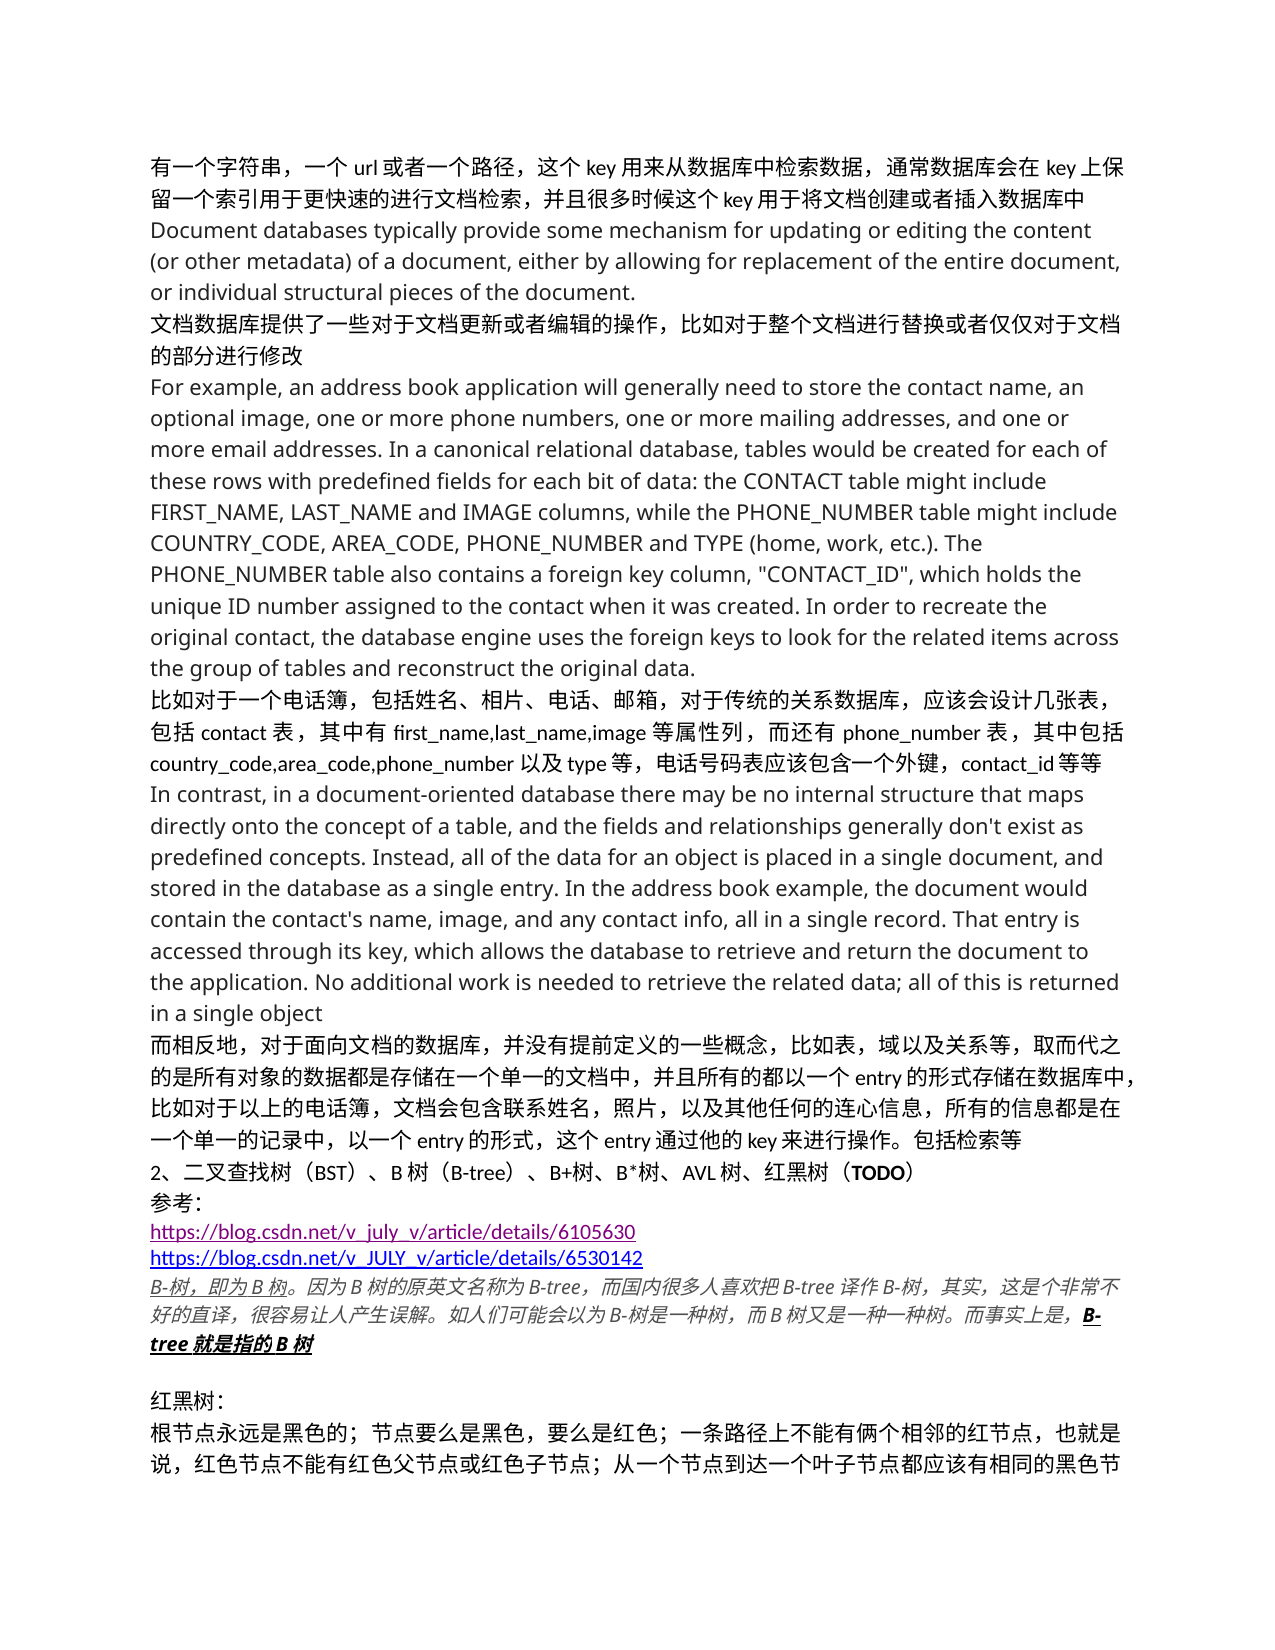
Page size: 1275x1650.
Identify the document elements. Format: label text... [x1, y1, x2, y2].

list 根节点永远是黑色的；节点要么是黑色，要么是红色；一条路径上不能有俩个相邻的红节点，也就是说，红色节点不能有红色父节点或红色子节点；从一个节点到达一个叶子节点都应该有相同的黑色节点，称为这条路径的黑高度 [150, 1416, 1125, 1479]
list 红黑树： [150, 1384, 1125, 1416]
text B-树，即为B树。因为B树的原英文名称为B-tree，而国内很多人喜欢把B-tree译作B-树，其实，这是个非常不好的直译，很容易让人产生误解。如人们可能会以为B-树是一种树，而B树又是一种一种树。而事实上是，B-tree就是指的B树 [312, 1271, 1125, 1357]
text In contrast, in a document-oriented database there may be no internal structure that maps directly onto the concept of a table, and the fields and relationships generally don't exist as predefined concepts. Instead, all of the data for an object is placed in a single document, and stored in the database as a single entry. In the address book example, the document would contain the contact's name, image, and any contact info, all in a single record. That entry is accessed through its key, which allows the database to retrieve and return the document to the application. No additional work is needed to retrieve the related data; all of this is returned in a single object [150, 778, 1125, 1028]
list https://blog.csdn.net/v_july_v/article/details/6105630 [150, 1218, 1125, 1244]
list 文档数据库提供了一些对于文档更新或者编辑的操作，比如对于整个文档进行替换或者仅仅对于文档的部分进行修改 [150, 307, 1125, 370]
list 而相反地，对于面向文档的数据库，并没有提前定义的一些概念，比如表，域以及关系等，取而代之的是所有对象的数据都是存储在一个单一的文档中，并且所有的都以一个entry的形式存储在数据库中，比如对于以上的电话簿，文档会包含联系姓名，照片，以及其他任何的连心信息，所有的信息都是在一个单一的记录中，以一个entry的形式，这个entry通过他的key来进行操作。包括检索等 [150, 1028, 1125, 1154]
list 参考： [150, 1186, 1125, 1218]
list 文档在数据库中是以一个特殊的key来存储的，这个key通常是一个简单的identifier，或者id，典型的有一个字符串，一个url或者一个路径，这个key用来从数据库中检索数据，通常数据库会在key上保留一个索引用于更快速的进行文档检索，并且很多时候这个key用于将文档创建或者插入数据库中 [150, 150, 1125, 213]
list 二叉查找树（BST）、B树（B-tree）、B+树、B*树、AVL树、红黑树（TODO） [150, 1154, 1125, 1186]
text Document databases typically provide some mechanism for updating or editing the content (or other metadata) of a document, either by allowing for replacement of the entire document, or individual structural pieces of the document. [150, 213, 1125, 307]
list 比如对于一个电话簿，包括姓名、相片、电话、邮箱，对于传统的关系数据库，应该会设计几张表，包括contact表，其中有first_name,last_name,image等属性列，而还有phone_number表，其中包括country_code,area_code,phone_number以及type等，电话号码表应该包含一个外键，contact_id等等 [150, 683, 1125, 778]
text For example, an address book application will generally need to store the contact name, an optional image, one or more phone numbers, one or more mailing addresses, and one or more email addresses. In a canonical relational database, tables would be created for each of these rows with predefined fields for each bit of data: the CONTACT table might include FIRST_NAME, LAST_NAME and IMAGE columns, while the PHONE_NUMBER table might include COUNTRY_CODE, AREA_CODE, PHONE_NUMBER and TYPE (home, work, etc.). The PHONE_NUMBER table also contains a foreign key column, "CONTACT_ID", which holds the unique ID number assigned to the contact when it was created. In order to recreate the original contact, the database engine uses the foreign keys to look for the related items across the group of tables and reconstruct the original data. [150, 370, 1125, 683]
list https://blog.csdn.net/v_JULY_v/article/details/6530142 [150, 1244, 1125, 1271]
